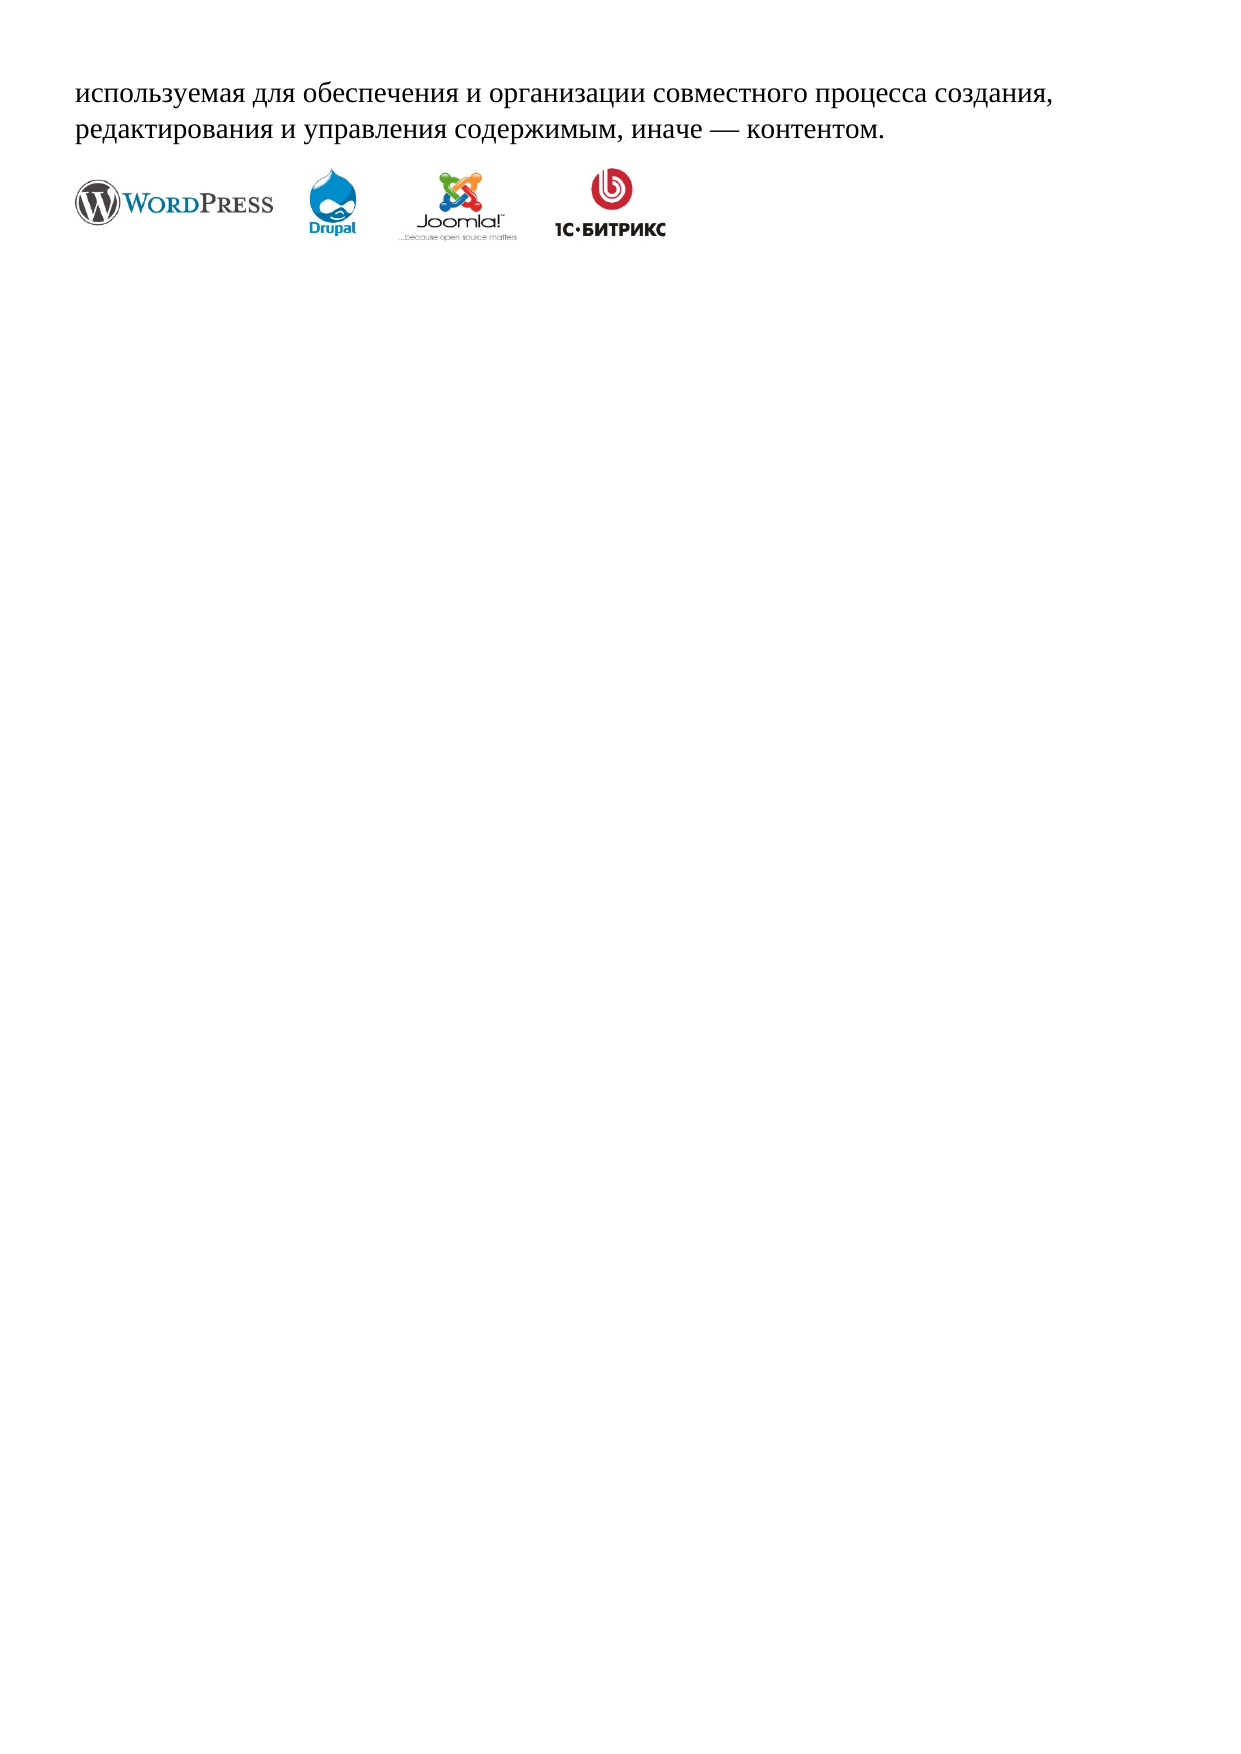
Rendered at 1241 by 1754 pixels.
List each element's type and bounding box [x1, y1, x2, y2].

picture [75, 163, 666, 248]
text [75, 75, 1165, 145]
